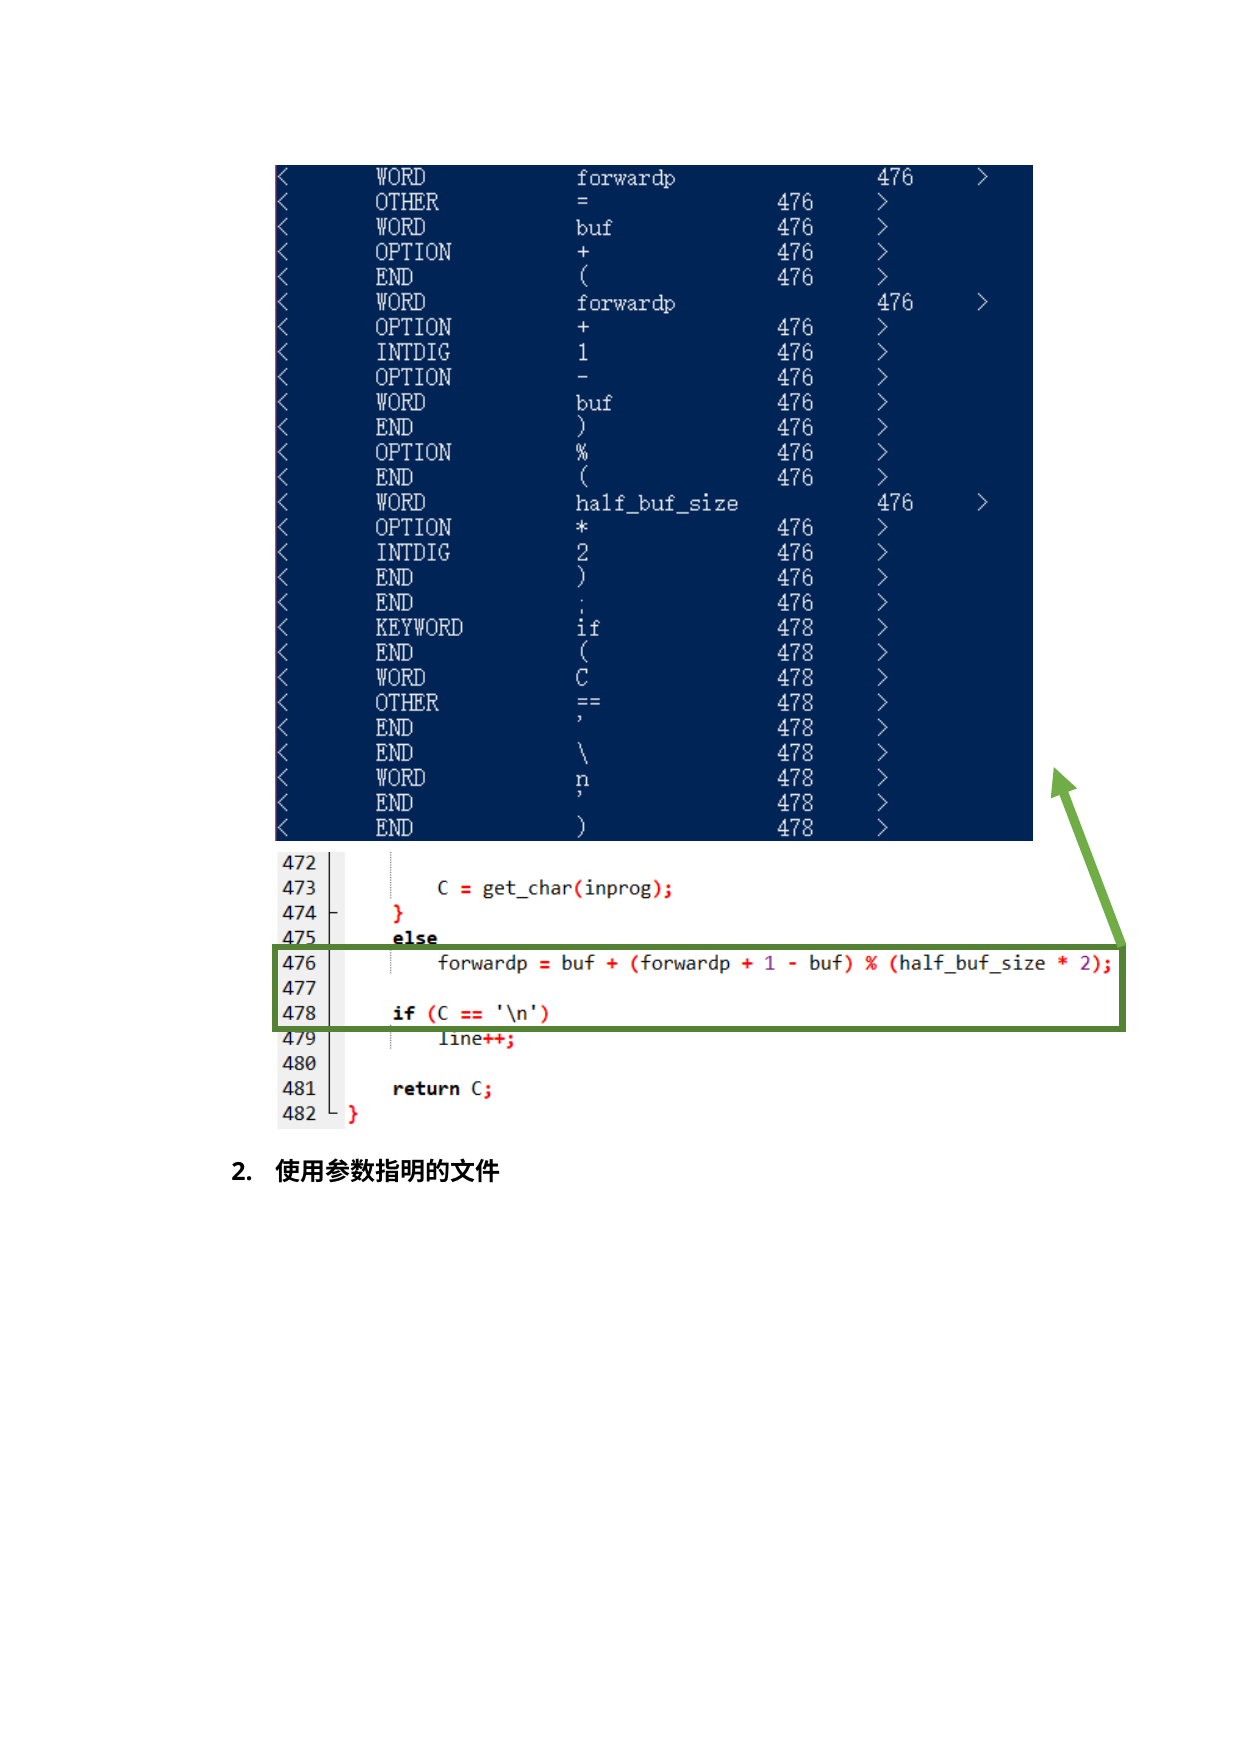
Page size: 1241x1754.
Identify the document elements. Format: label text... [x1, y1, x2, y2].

picture [278, 950, 1119, 1026]
picture [275, 852, 1141, 1129]
list 使用参数指明的文件 [231, 1137, 1053, 1202]
picture [275, 852, 1115, 944]
picture [275, 165, 1033, 841]
